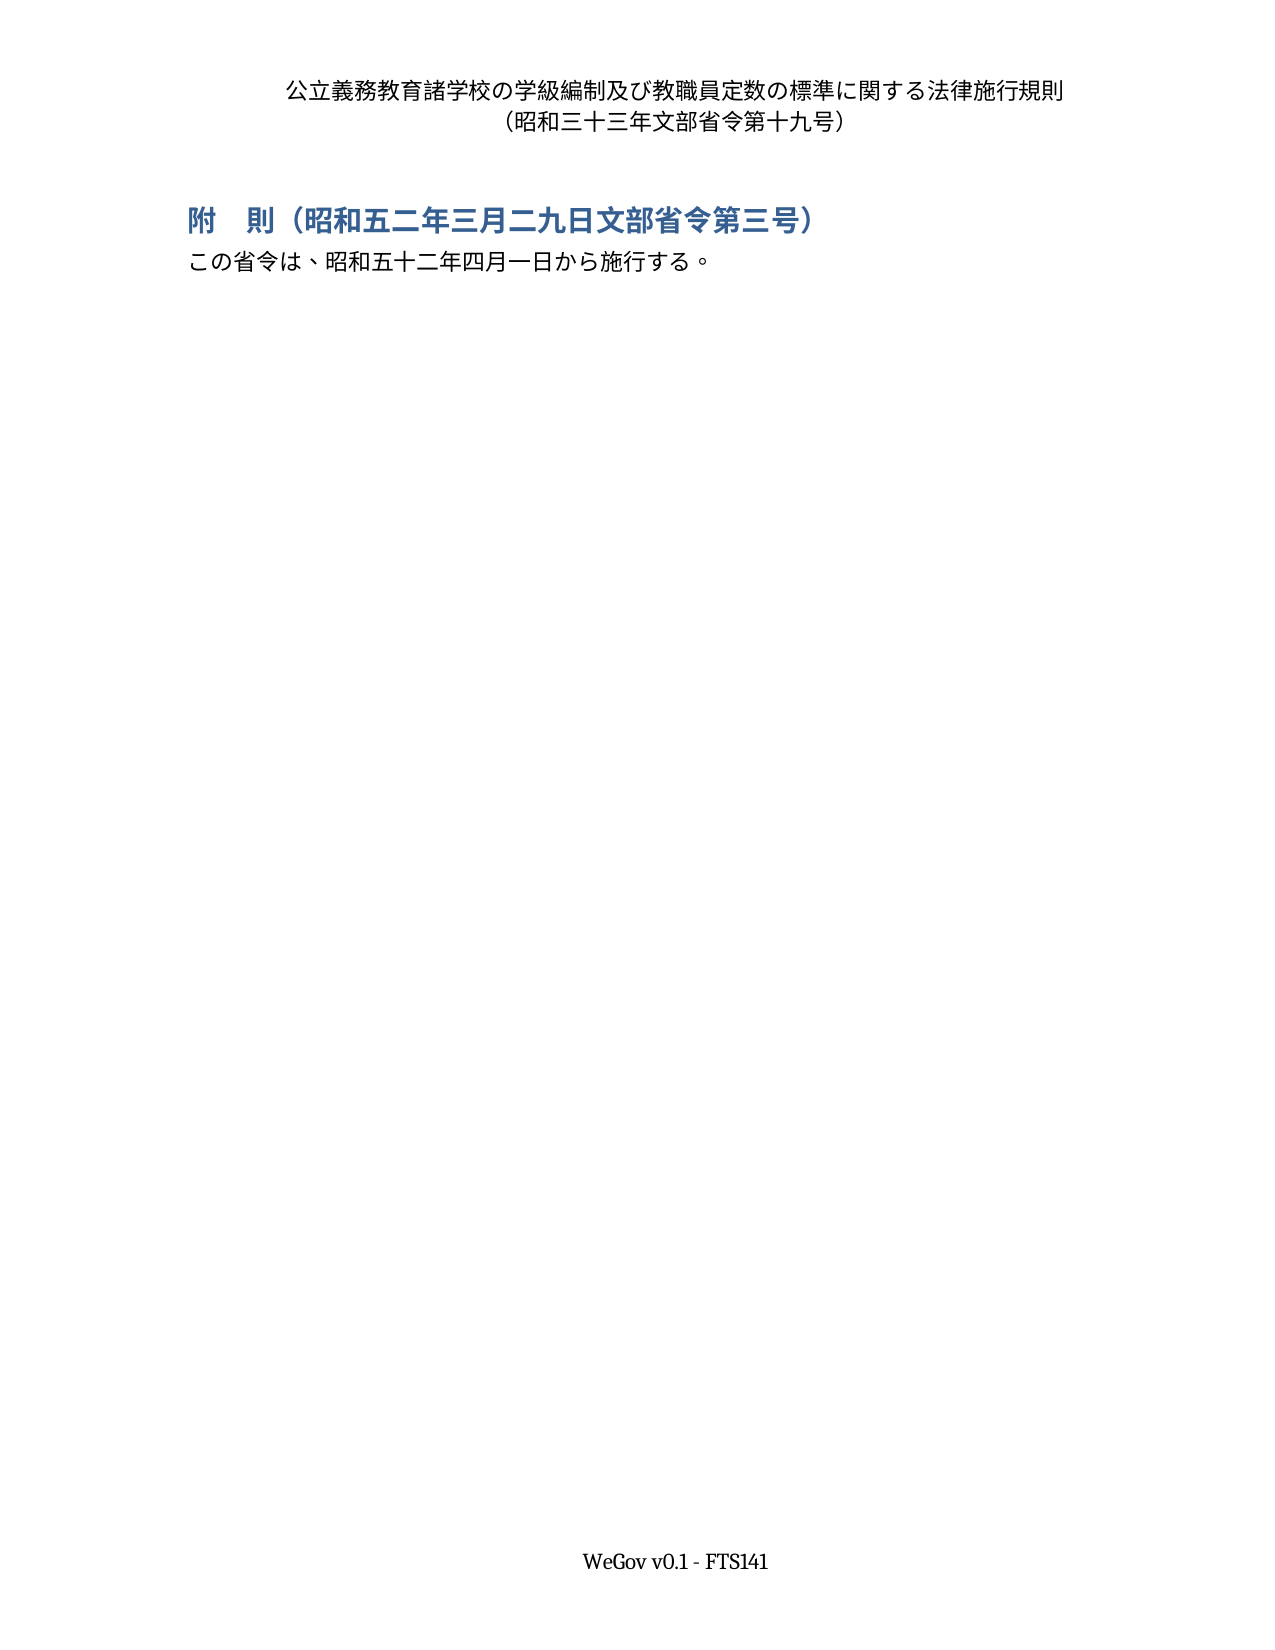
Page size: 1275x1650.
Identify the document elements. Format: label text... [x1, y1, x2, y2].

text この省令は、昭和五十二年四月一日から施行する。 [187, 246, 1087, 277]
subtitle 附 則（昭和五二年三月二九日文部省令第三号） [187, 200, 1087, 240]
